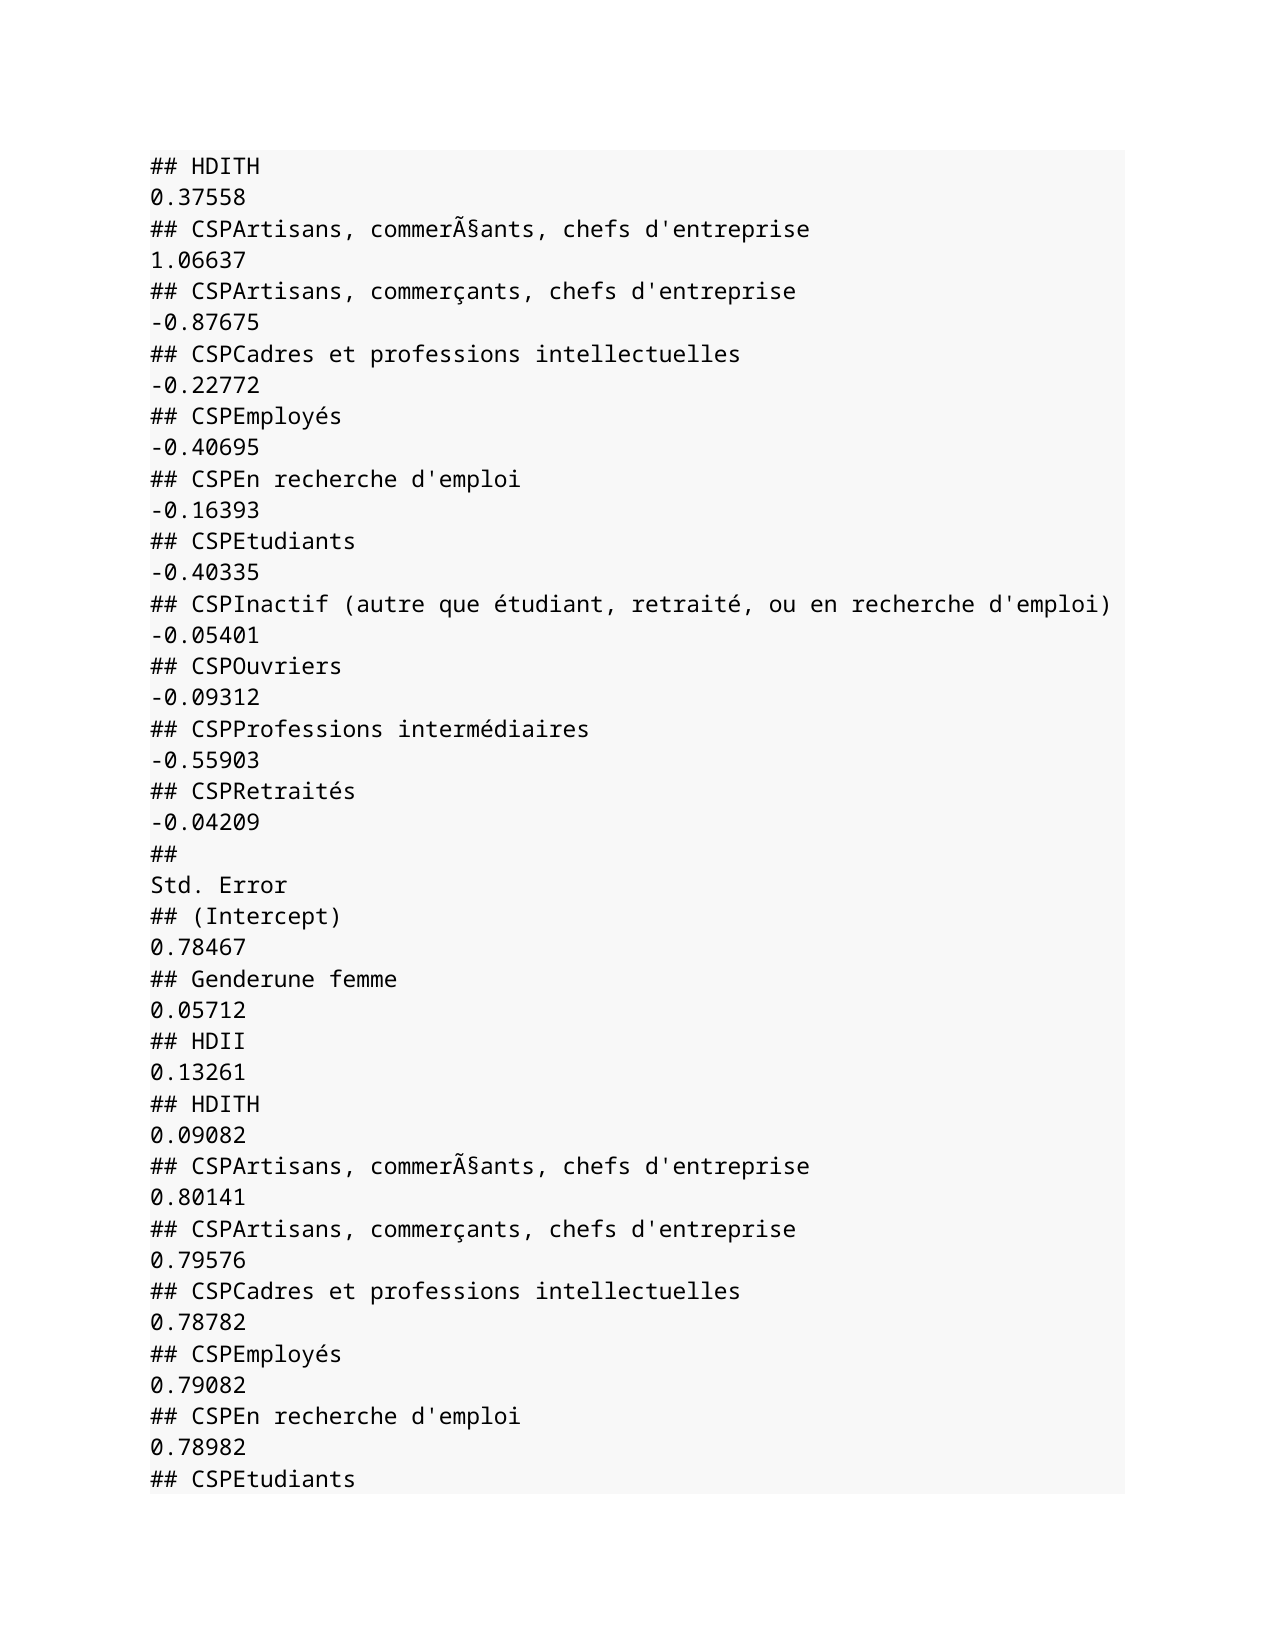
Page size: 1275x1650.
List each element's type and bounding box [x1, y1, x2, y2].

text [150, 150, 1125, 1494]
